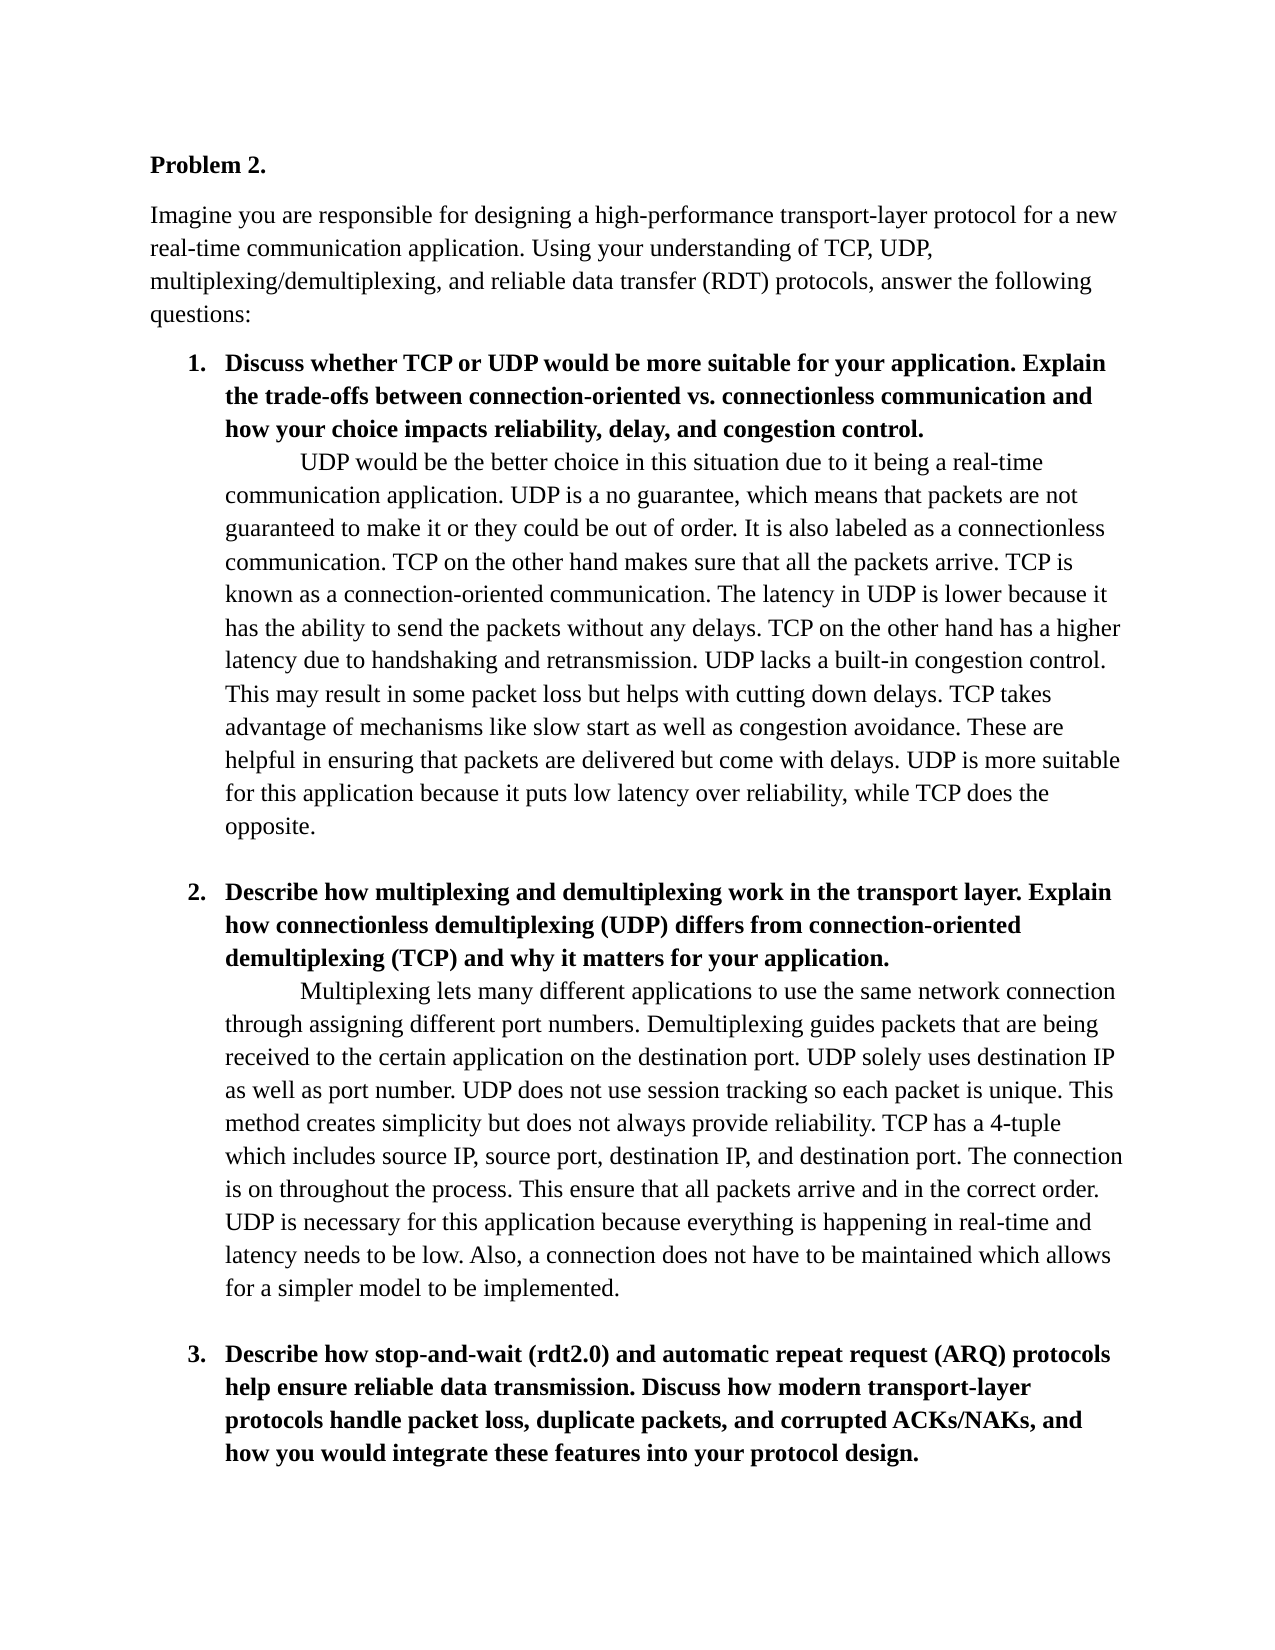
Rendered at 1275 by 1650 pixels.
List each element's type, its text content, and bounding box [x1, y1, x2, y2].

text Imagine you are responsible for designing a high-performance transport-layer protocol for a new real-time communication application. Using your understanding of TCP, UDP, multiplexing/demultiplexing, and reliable data transfer (RDT) protocols, answer the following questions: [150, 200, 1125, 327]
list Multiplexing lets many different applications to use the same network connection through assigning different port numbers. Demultiplexing guides packets that are being received to the certain application on the destination port. UDP solely uses destination IP as well as port number. UDP does not use session tracking so each packet is unique. This method creates simplicity but does not always provide reliability. TCP has a 4-tuple which includes source IP, source port, destination IP, and destination port. The connection is on throughout the process. This ensure that all packets arrive and in the correct order. UDP is necessary for this application because everything is happening in real-time and latency needs to be low. Also, a connection does not have to be maintained which allows for a simpler model to be implemented. [225, 976, 1125, 1302]
list Discuss whether TCP or UDP would be more suitable for your application. Explain the trade-offs between connection-oriented vs. connectionless communication and how your choice impacts reliability, delay, and congestion control. [187, 348, 1125, 443]
list UDP would be the better choice in this situation due to it being a real-time communication application. UDP is a no guarantee, which means that packets are not guaranteed to make it or they could be out of order. It is also labeled as a connectionless communication. TCP on the other hand makes sure that all the packets arrive. TCP is known as a connection-oriented communication. The latency in UDP is lower because it has the ability to send the packets without any delays. TCP on the other hand has a higher latency due to handshaking and retransmission. UDP lacks a built-in congestion control. This may result in some packet loss but helps with cutting down delays. TCP takes advantage of mechanisms like slow start as well as congestion avoidance. These are helpful in ensuring that packets are delivered but come with delays. UDP is more suitable for this application because it puts low latency over reliability, while TCP does the opposite. [225, 447, 1125, 839]
list Describe how multiplexing and demultiplexing work in the transport layer. Explain how connectionless demultiplexing (UDP) differs from connection-oriented demultiplexing (TCP) and why it matters for your application. [187, 877, 1125, 972]
list Describe how stop-and-wait (rdt2.0) and automatic repeat request (ARQ) protocols help ensure reliable data transmission. Discuss how modern transport-layer protocols handle packet loss, duplicate packets, and corrupted ACKs/NAKs, and how you would integrate these features into your protocol design. [187, 1339, 1125, 1467]
text Problem 2. [150, 150, 1125, 179]
